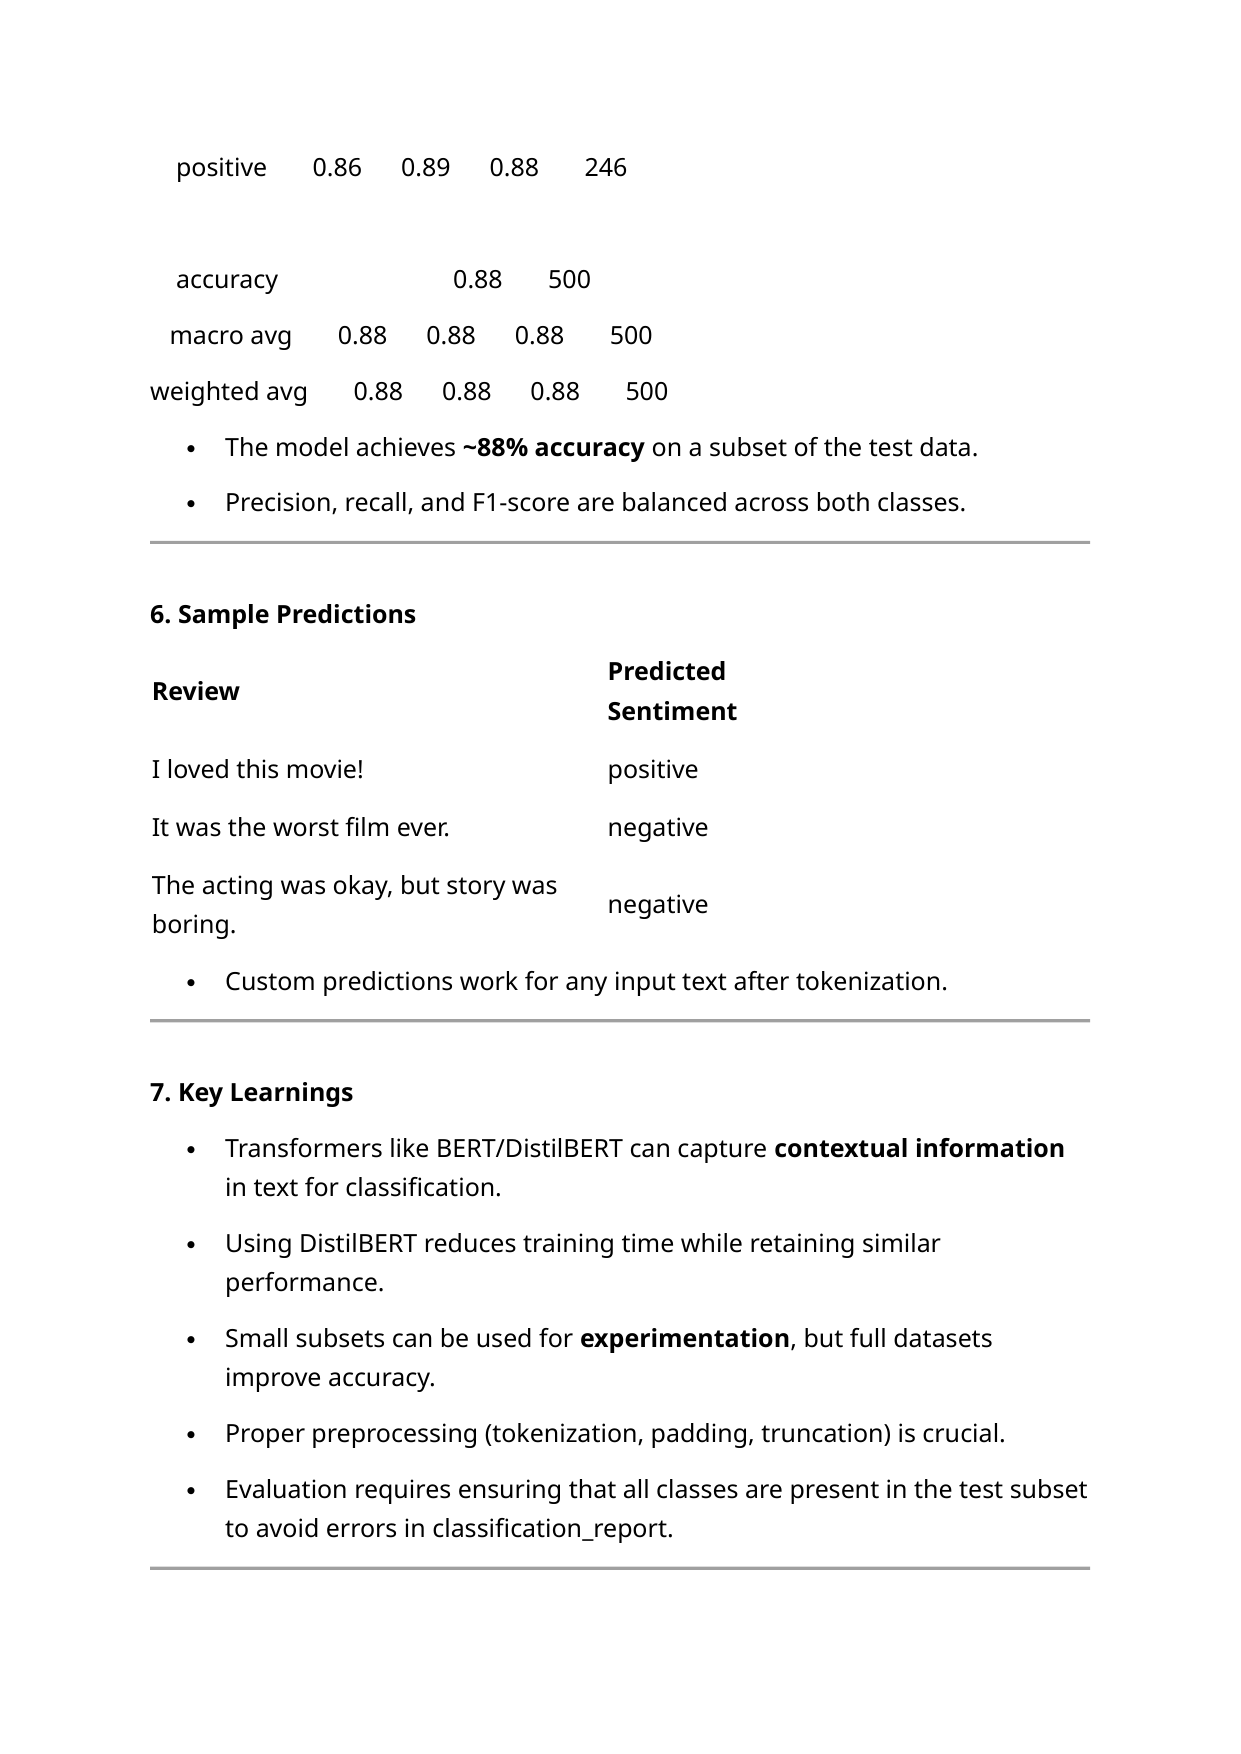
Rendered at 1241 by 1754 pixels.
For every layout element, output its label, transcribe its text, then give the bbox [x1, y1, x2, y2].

table_cell negative [606, 808, 848, 866]
list Precision, recall, and F1-score are balanced across both classes. [187, 485, 1090, 519]
table_header Predicted Sentiment [606, 653, 848, 750]
table_cell The acting was okay, but story was boring. [150, 866, 606, 963]
text weighted avg 0.88 0.88 0.88 500 [150, 373, 1090, 407]
list Small subsets can be used for experimentation, but full datasets improve accuracy. [187, 1321, 1090, 1394]
list The model achieves ~88% accuracy on a subset of the test data. [187, 429, 1090, 463]
list Proper preprocessing (tokenization, padding, truncation) is crucial. [187, 1416, 1090, 1450]
table_cell positive [606, 750, 848, 808]
list Custom predictions work for any input text after tokenization. [187, 963, 1090, 997]
list Evaluation requires ensuring that all classes are present in the test subset to avoid errors in classification_report. [187, 1472, 1090, 1545]
table_header Review [150, 653, 606, 750]
table_cell It was the worst film ever. [150, 808, 606, 866]
table_cell I loved this movie! [150, 750, 606, 808]
table_cell negative [606, 866, 848, 963]
list Transformers like BERT/DistilBERT can capture contextual information in text for classification. [187, 1131, 1090, 1204]
text macro avg 0.88 0.88 0.88 500 [150, 317, 1090, 352]
text 6. Sample Predictions [150, 597, 1090, 631]
text positive 0.86 0.89 0.88 246 [150, 150, 1090, 184]
text accuracy 0.88 500 [150, 262, 1090, 296]
list Using DistilBERT reduces training time while retaining similar performance. [187, 1226, 1090, 1299]
text 7. Key Learnings [150, 1075, 1090, 1109]
